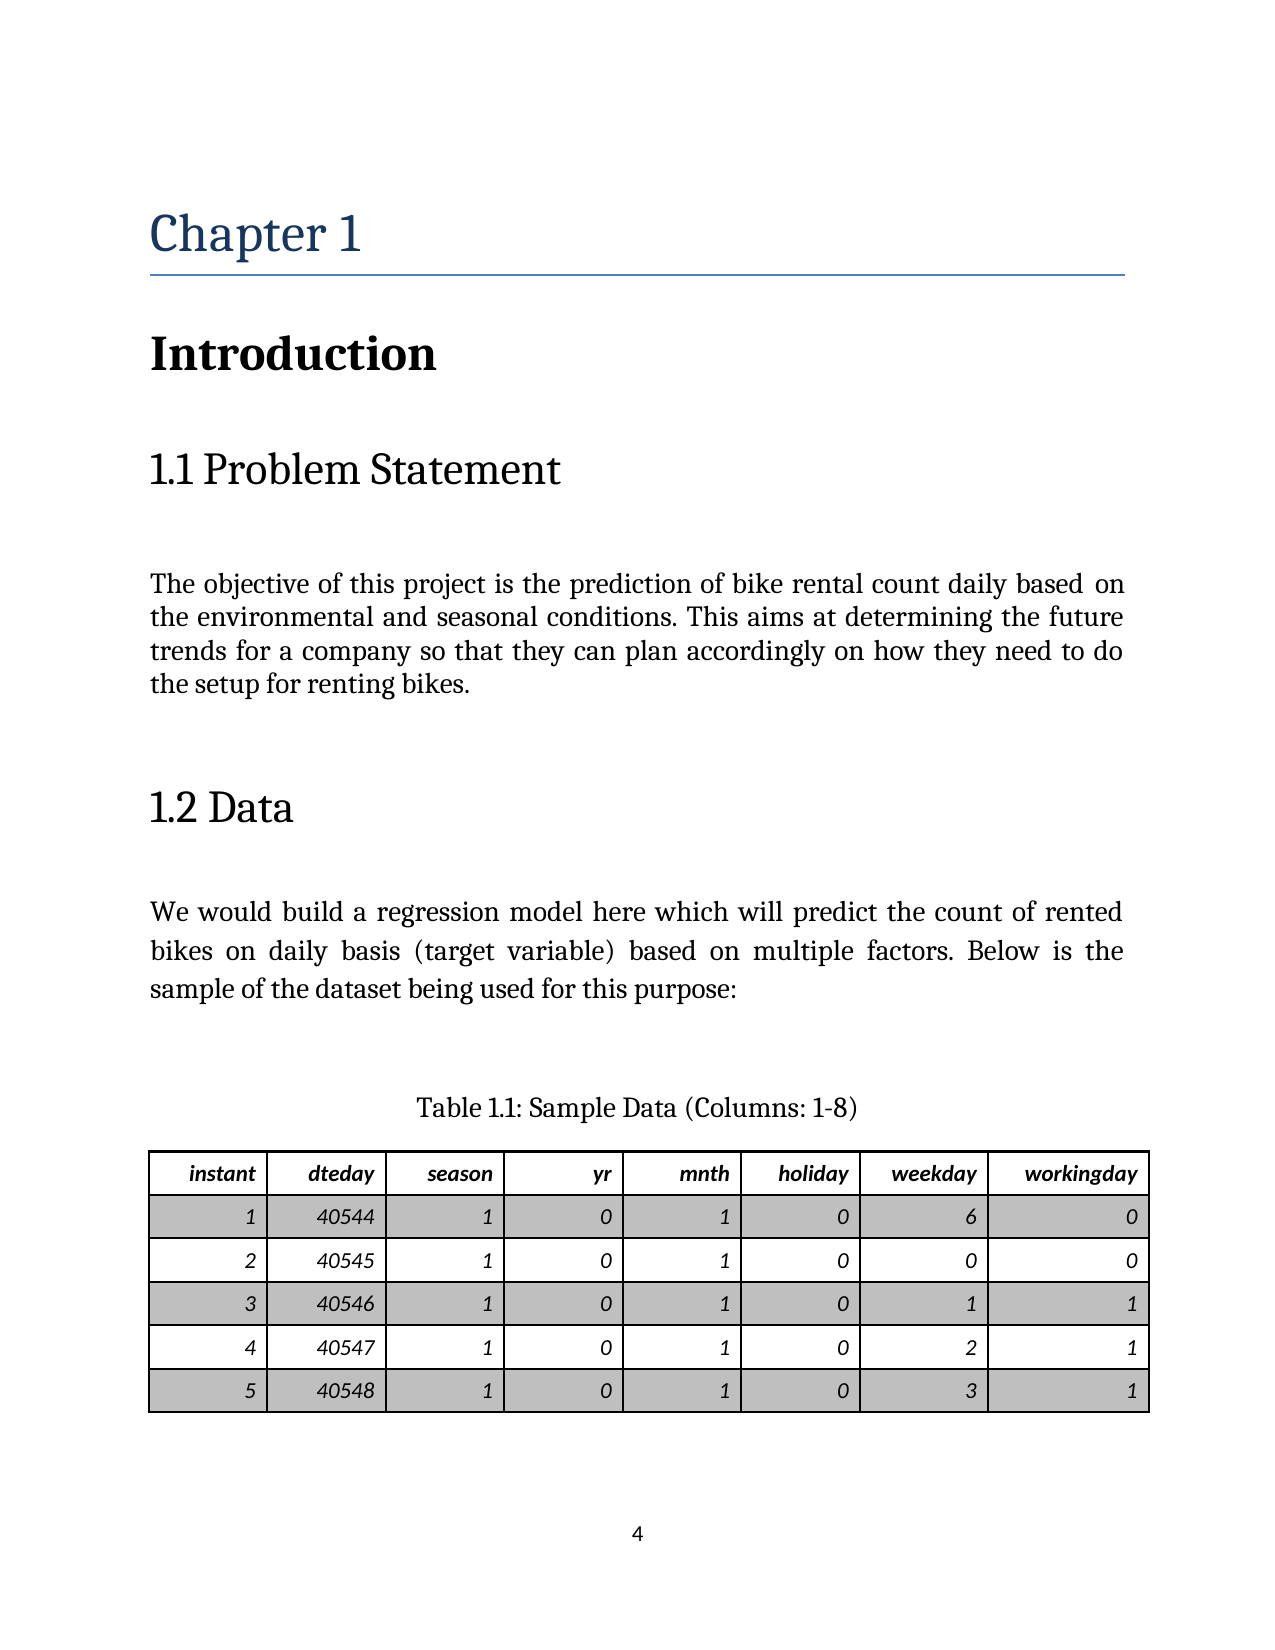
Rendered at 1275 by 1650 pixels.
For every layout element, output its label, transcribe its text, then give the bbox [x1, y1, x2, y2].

table_cell 3 [861, 1370, 987, 1411]
table_cell 0 [989, 1196, 1148, 1237]
table_header instant [150, 1153, 266, 1194]
table_cell 1 [150, 1196, 266, 1237]
table_header weekday [861, 1153, 987, 1194]
table_cell 1 [387, 1196, 503, 1237]
table_cell 1 [989, 1326, 1148, 1367]
table_cell 1 [624, 1370, 740, 1411]
table_header holiday [742, 1153, 859, 1194]
table_header workingday [989, 1153, 1148, 1194]
table_cell 1 [387, 1370, 503, 1411]
table_cell 0 [505, 1326, 622, 1367]
table_cell 1 [387, 1326, 503, 1367]
title Chapter 1 [150, 203, 1125, 274]
table_cell 0 [742, 1326, 859, 1367]
table_header yr [505, 1153, 622, 1194]
text We would build a regression model here which will predict the count of rented bikes on daily basis (target variable) based on multiple factors. Below is the sample of the dataset being used for this purpose: [150, 895, 1125, 1006]
table_cell 0 [505, 1196, 622, 1237]
subtitle 1.1 Problem Statement [150, 443, 1125, 496]
table_header season [387, 1153, 503, 1194]
table_cell 1 [624, 1239, 740, 1281]
table_cell 6 [861, 1196, 987, 1237]
table_cell 0 [861, 1239, 987, 1281]
table_cell 40547 [268, 1326, 385, 1367]
table_cell 0 [505, 1370, 622, 1411]
text The objective of this project is the prediction of bike rental count daily based on the environmental and seasonal conditions. This aims at determining the future trends for a company so that they can plan accordingly on how they need to do the setup for renting bikes. [150, 567, 1125, 701]
table_header dteday [268, 1153, 385, 1194]
table_cell 0 [989, 1239, 1148, 1281]
table_cell 1 [989, 1370, 1148, 1411]
subtitle Introduction [150, 326, 1125, 383]
table_cell 3 [150, 1283, 266, 1324]
subtitle 1.2 Data [150, 782, 1125, 834]
table_cell 2 [861, 1326, 987, 1367]
table_header mnth [624, 1153, 740, 1194]
table_cell 1 [624, 1283, 740, 1324]
table_cell 1 [387, 1283, 503, 1324]
table_cell 5 [150, 1370, 266, 1411]
table_cell 1 [989, 1283, 1148, 1324]
table_cell 4 [150, 1326, 266, 1367]
table_cell 0 [742, 1239, 859, 1281]
table_cell 1 [387, 1239, 503, 1281]
table_cell 1 [624, 1326, 740, 1367]
table_cell 0 [505, 1239, 622, 1281]
table_cell 1 [861, 1283, 987, 1324]
table_cell 40548 [268, 1370, 385, 1411]
table_cell 40546 [268, 1283, 385, 1324]
table_cell 0 [742, 1370, 859, 1411]
table_cell 0 [742, 1283, 859, 1324]
table_cell 2 [150, 1239, 266, 1281]
table_cell 40545 [268, 1239, 385, 1281]
table_cell 40544 [268, 1196, 385, 1237]
table_cell 1 [624, 1196, 740, 1237]
text Table 1.1: Sample Data (Columns: 1-8) [150, 1091, 1125, 1124]
table_cell 0 [742, 1196, 859, 1237]
table_cell 0 [505, 1283, 622, 1324]
